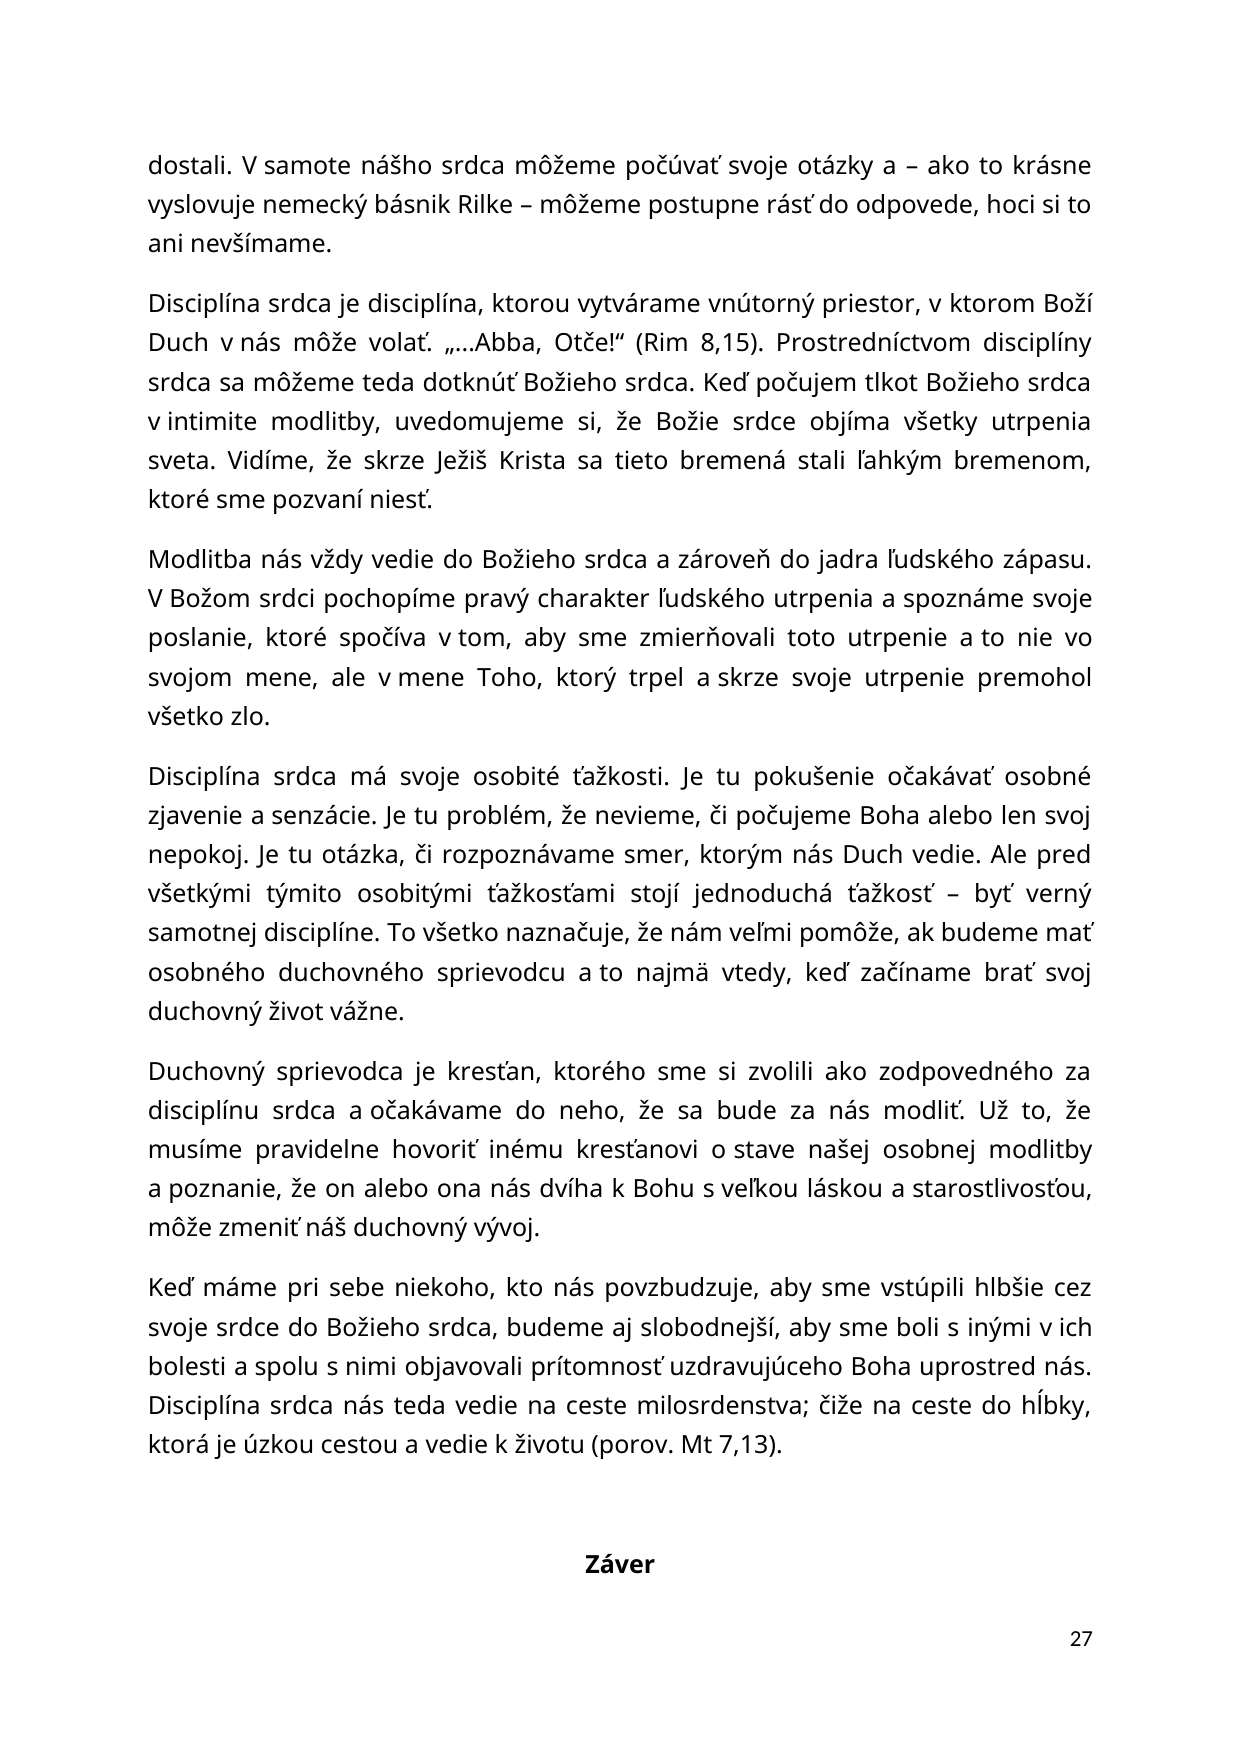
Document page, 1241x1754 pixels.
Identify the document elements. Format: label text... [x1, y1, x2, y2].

text Duchovný sprievodca je kresťan, ktorého sme si zvolili ako zodpovedného za disciplínu srdca a očakávame do neho, že sa bude za nás modliť. Už to, že musíme pravidelne hovoriť inému kresťanovi o stave našej osobnej modlitby a poznanie, že on alebo ona nás dvíha k Bohu s veľkou láskou a starostlivosťou, môže zmeniť náš duchovný vývoj. [148, 1053, 1093, 1244]
text Keď máme pri sebe niekoho, kto nás povzbudzuje, aby sme vstúpili hlbšie cez svoje srdce do Božieho srdca, budeme aj slobodnejší, aby sme boli s inými v ich bolesti a spolu s nimi objavovali prítomnosť uzdravujúceho Boha uprostred nás. Disciplína srdca nás teda vedie na ceste milosrdenstva; čiže na ceste do hĺbky, ktorá je úzkou cestou a vedie k životu (porov. Mt 7,13). [148, 1270, 1093, 1461]
text Modlitba nás vždy vedie do Božieho srdca a zároveň do jadra ľudského zápasu. V Božom srdci pochopíme pravý charakter ľudského utrpenia a spoznáme svoje poslanie, ktoré spočíva v tom, aby sme zmierňovali toto utrpenie a to nie vo svojom mene, ale v mene Toho, ktorý trpel a skrze svoje utrpenie premohol všetko zlo. [148, 542, 1093, 732]
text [148, 148, 1093, 260]
text Disciplína srdca má svoje osobité ťažkosti. Je tu pokušenie očakávať osobné zjavenie a senzácie. Je tu problém, že nevieme, či počujeme Boha alebo len svoj nepokoj. Je tu otázka, či rozpoznávame smer, ktorým nás Duch vedie. Ale pred všetkými týmito osobitými ťažkosťami stojí jednoduchá ťažkosť – byť verný samotnej disciplíne. To všetko naznačuje, že nám veľmi pomôže, ak budeme mať osobného duchovného sprievodcu a to najmä vtedy, keď začíname brať svoj duchovný život vážne. [148, 758, 1093, 1027]
text Záver [148, 1547, 1093, 1581]
text Disciplína srdca je disciplína, ktorou vytvárame vnútorný priestor, v ktorom Boží Duch v nás môže volať. „...Abba, Otče!“ (Rim 8,15). Prostredníctvom disciplíny srdca sa môžeme teda dotknúť Božieho srdca. Keď počujem tlkot Božieho srdca v intimite modlitby, uvedomujeme si, že Božie srdce objíma všetky utrpenia sveta. Vidíme, že skrze Ježiš Krista sa tieto bremená stali ľahkým bremenom, ktoré sme pozvaní niesť. [148, 286, 1093, 516]
